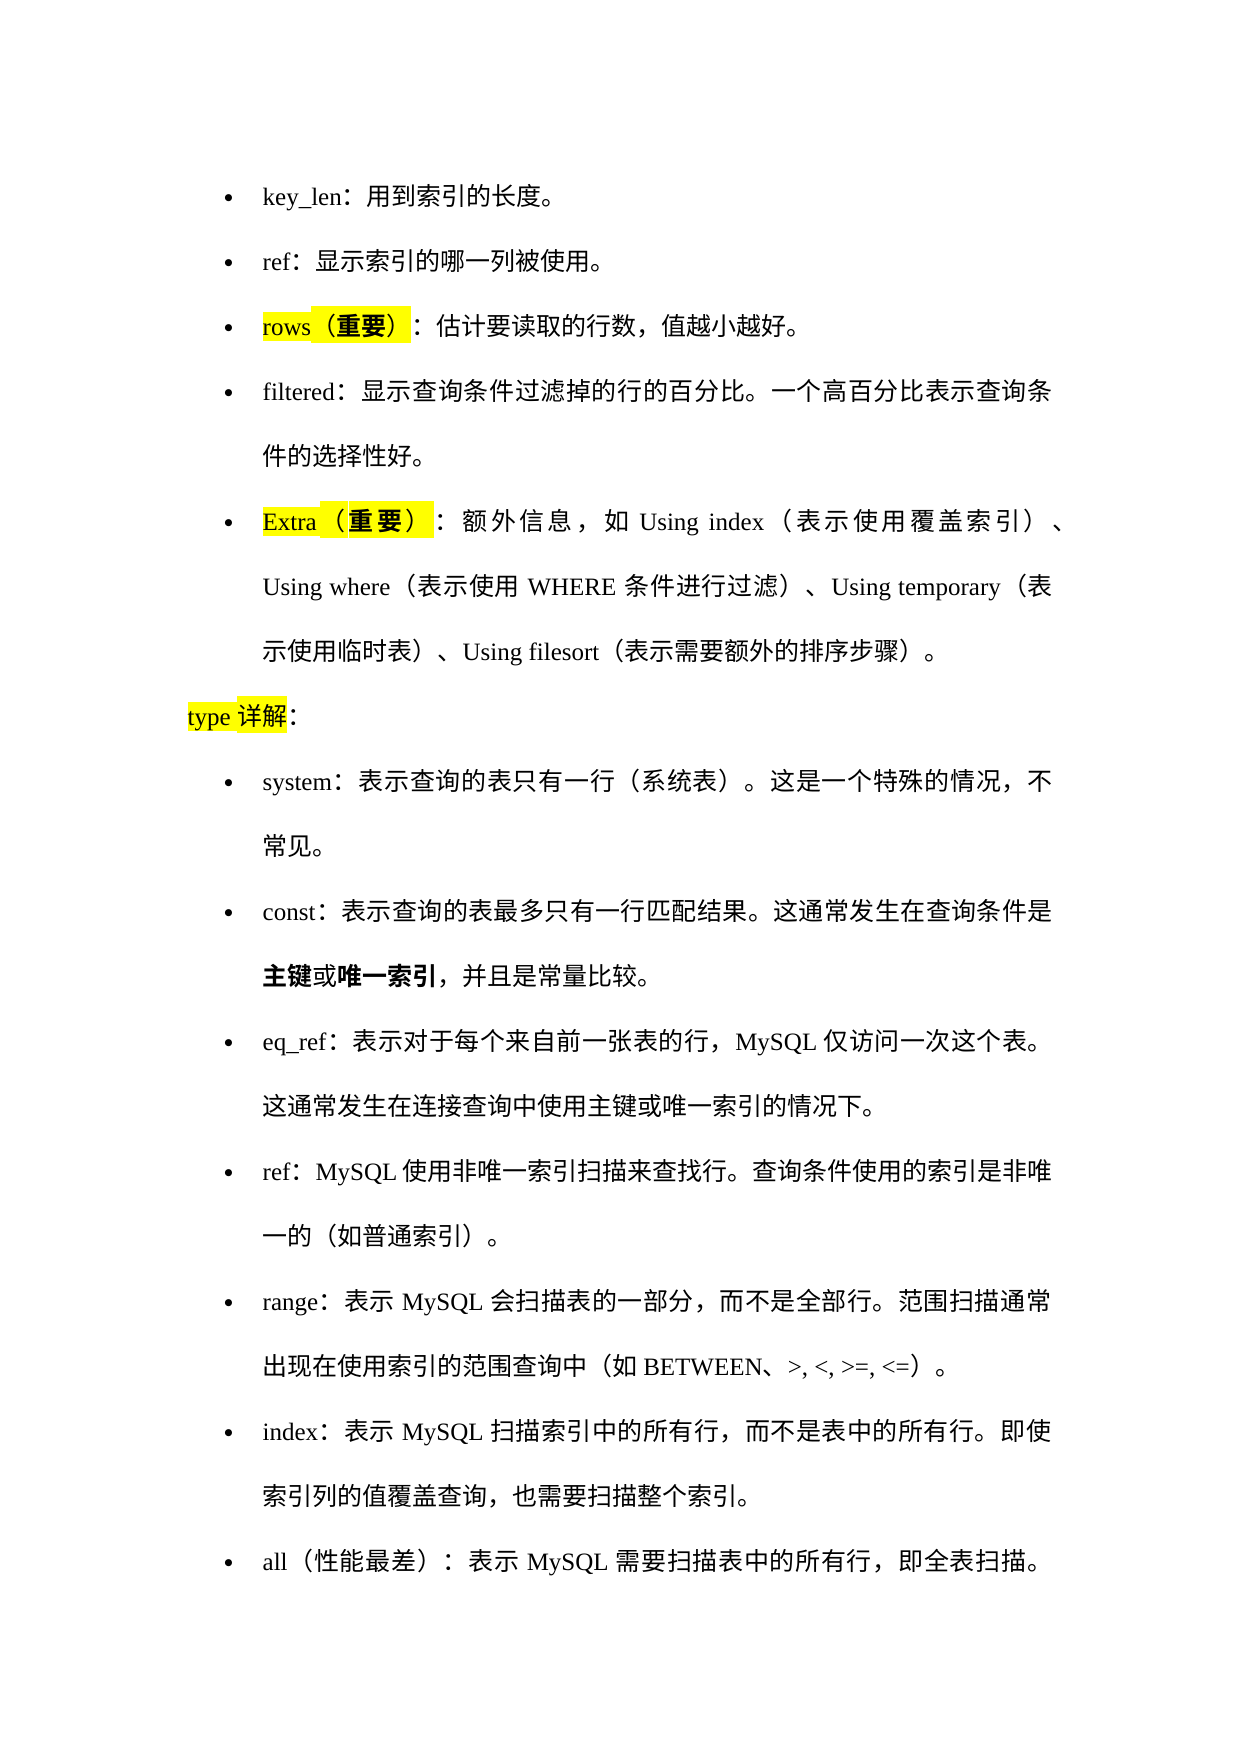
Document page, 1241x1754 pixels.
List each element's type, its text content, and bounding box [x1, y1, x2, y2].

list range：表示 MySQL 会扫描表的一部分，而不是全部行。范围扫描通常出现在使用索引的范围查询中（如 BETWEEN、>, <, >=, <=）。 [225, 1267, 1053, 1397]
list rows（重要）：估计要读取的行数，值越小越好。 [225, 292, 1053, 357]
list Extra（重要）：额外信息，如 Using index（表示使用覆盖索引）、Using where（表示使用 WHERE 条件进行过滤）、Using temporary（表示使用临时表）、Using filesort（表示需要额外的排序步骤）。 [225, 487, 1053, 682]
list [225, 1527, 1053, 1592]
list ref：MySQL 使用非唯一索引扫描来查找行。查询条件使用的索引是非唯一的（如普通索引）。 [225, 1137, 1053, 1267]
list const：表示查询的表最多只有一行匹配结果。这通常发生在查询条件是主键或唯一索引，并且是常量比较。 [225, 877, 1053, 1007]
list eq_ref：表示对于每个来自前一张表的行，MySQL 仅访问一次这个表。这通常发生在连接查询中使用主键或唯一索引的情况下。 [225, 1007, 1053, 1137]
list system：表示查询的表只有一行（系统表）。这是一个特殊的情况，不常见。 [225, 747, 1053, 877]
text type 详解： [187, 682, 1053, 747]
list filtered：显示查询条件过滤掉的行的百分比。一个高百分比表示查询条件的选择性好。 [225, 357, 1053, 487]
list key_len：用到索引的长度。 [225, 162, 1053, 227]
list index：表示 MySQL 扫描索引中的所有行，而不是表中的所有行。即使索引列的值覆盖查询，也需要扫描整个索引。 [225, 1397, 1053, 1527]
list ref：显示索引的哪一列被使用。 [225, 227, 1053, 292]
